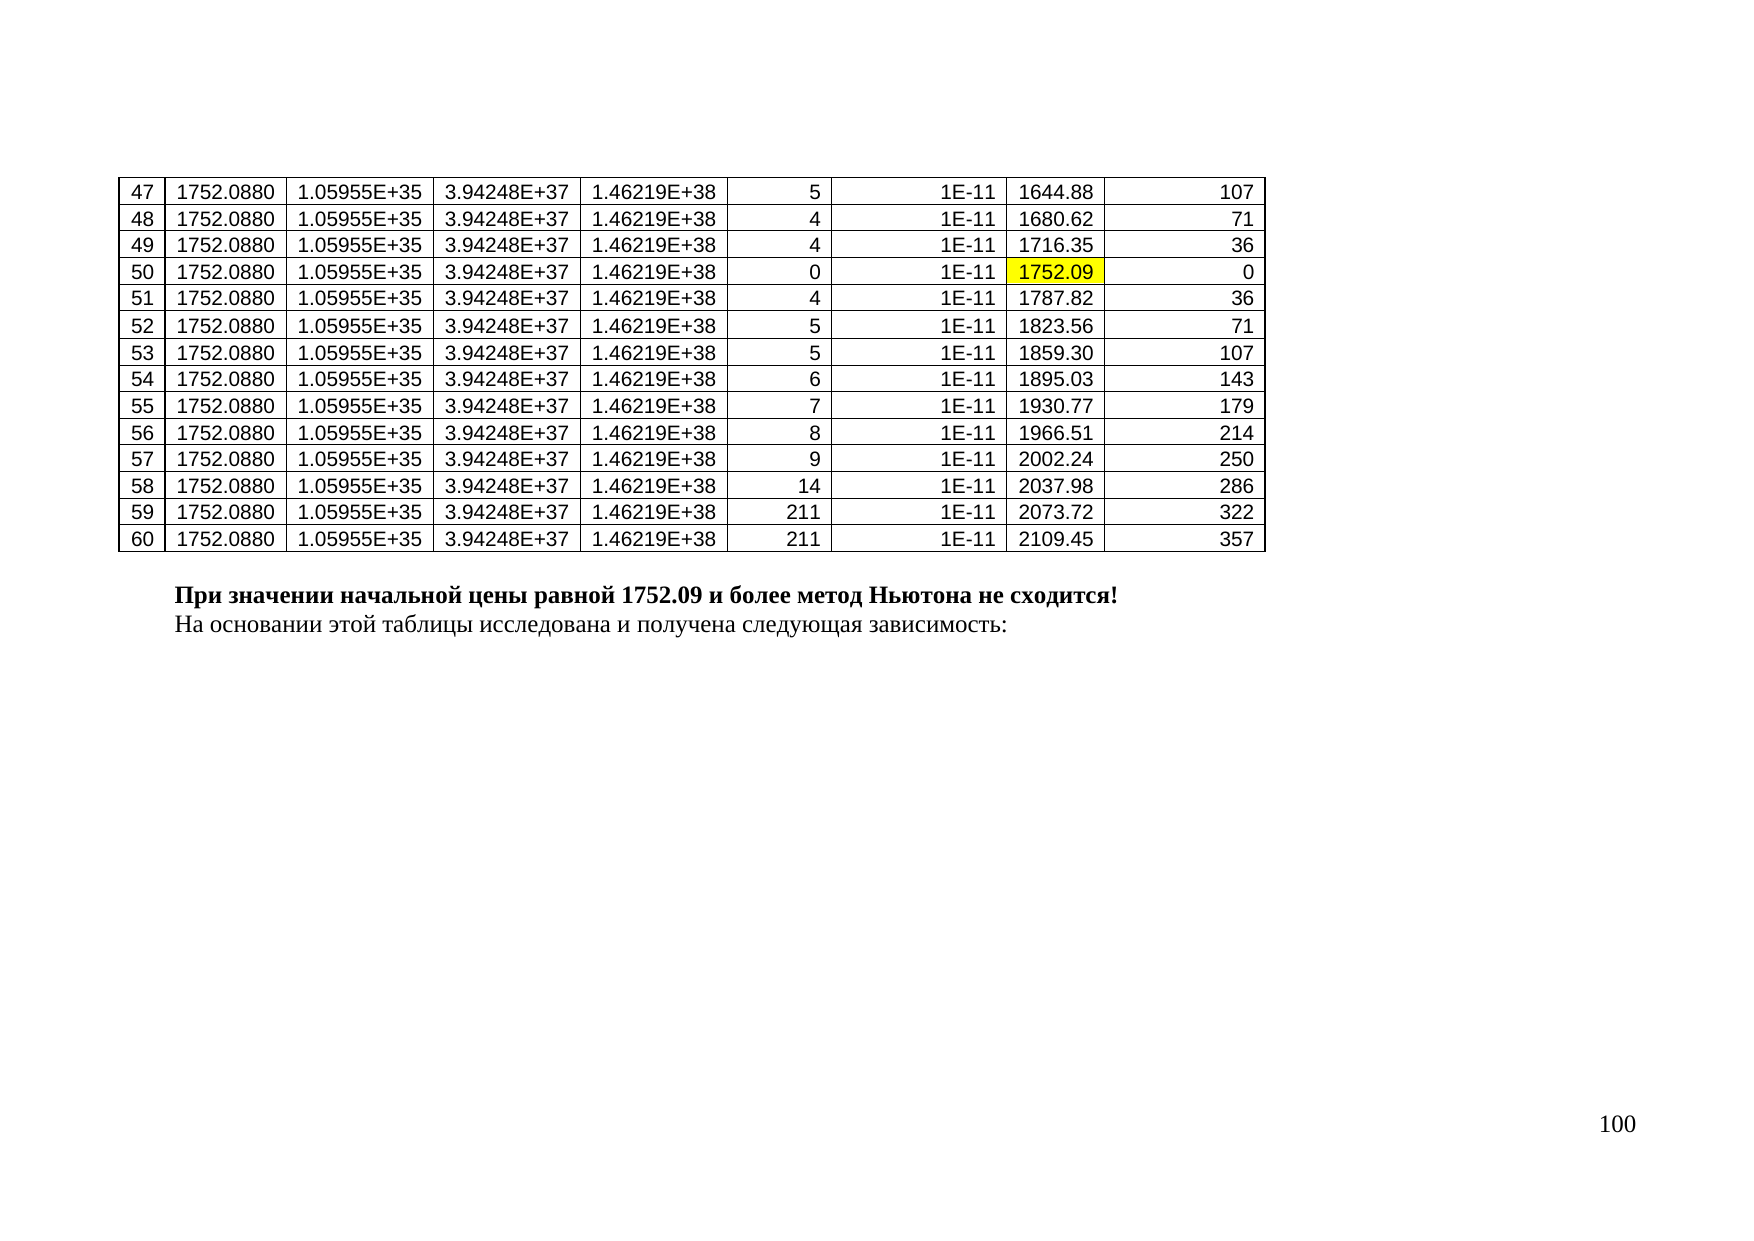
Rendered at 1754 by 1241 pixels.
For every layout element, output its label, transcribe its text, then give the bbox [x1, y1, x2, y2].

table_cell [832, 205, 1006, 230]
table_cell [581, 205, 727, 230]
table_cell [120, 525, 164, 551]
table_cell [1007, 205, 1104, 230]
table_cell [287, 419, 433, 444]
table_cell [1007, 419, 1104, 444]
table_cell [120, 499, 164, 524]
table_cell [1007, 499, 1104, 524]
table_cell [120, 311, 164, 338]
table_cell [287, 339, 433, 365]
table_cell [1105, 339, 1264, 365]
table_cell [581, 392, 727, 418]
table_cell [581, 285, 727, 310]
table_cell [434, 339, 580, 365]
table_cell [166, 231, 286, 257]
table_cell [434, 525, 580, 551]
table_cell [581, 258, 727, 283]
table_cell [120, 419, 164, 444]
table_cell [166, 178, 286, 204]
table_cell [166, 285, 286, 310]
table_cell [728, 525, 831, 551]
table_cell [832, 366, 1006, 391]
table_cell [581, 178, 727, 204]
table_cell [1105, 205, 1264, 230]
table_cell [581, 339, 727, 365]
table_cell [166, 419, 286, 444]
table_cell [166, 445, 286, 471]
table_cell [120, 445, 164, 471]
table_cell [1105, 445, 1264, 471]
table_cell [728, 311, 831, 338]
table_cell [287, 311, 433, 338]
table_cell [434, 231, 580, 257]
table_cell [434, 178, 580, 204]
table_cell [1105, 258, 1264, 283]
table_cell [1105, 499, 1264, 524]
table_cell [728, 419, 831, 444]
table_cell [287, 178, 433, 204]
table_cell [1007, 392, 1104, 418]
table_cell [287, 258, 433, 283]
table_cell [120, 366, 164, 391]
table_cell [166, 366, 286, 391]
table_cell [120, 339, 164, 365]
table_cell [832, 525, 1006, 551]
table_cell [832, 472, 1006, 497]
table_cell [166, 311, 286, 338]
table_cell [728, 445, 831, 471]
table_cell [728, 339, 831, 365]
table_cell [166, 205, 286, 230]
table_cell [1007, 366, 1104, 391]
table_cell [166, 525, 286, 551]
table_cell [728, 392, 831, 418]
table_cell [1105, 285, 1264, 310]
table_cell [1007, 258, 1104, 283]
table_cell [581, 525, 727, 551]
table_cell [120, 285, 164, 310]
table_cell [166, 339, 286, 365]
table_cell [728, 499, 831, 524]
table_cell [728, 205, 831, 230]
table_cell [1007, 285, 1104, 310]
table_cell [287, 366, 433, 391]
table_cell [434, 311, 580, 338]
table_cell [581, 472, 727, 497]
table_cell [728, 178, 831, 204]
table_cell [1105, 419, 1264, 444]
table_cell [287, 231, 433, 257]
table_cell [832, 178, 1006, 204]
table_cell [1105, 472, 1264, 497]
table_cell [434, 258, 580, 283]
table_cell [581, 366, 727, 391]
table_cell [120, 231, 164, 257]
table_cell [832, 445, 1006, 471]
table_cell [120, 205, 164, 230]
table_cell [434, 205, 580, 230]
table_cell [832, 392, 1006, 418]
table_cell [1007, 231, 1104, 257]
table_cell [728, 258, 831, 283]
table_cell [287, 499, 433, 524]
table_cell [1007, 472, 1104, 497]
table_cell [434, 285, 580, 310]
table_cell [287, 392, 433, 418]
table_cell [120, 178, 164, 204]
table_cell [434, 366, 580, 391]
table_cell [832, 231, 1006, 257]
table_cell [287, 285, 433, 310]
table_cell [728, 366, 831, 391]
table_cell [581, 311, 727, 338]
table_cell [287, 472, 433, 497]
text На основании этой таблицы исследована и получена следующая зависимость: [174, 609, 1636, 638]
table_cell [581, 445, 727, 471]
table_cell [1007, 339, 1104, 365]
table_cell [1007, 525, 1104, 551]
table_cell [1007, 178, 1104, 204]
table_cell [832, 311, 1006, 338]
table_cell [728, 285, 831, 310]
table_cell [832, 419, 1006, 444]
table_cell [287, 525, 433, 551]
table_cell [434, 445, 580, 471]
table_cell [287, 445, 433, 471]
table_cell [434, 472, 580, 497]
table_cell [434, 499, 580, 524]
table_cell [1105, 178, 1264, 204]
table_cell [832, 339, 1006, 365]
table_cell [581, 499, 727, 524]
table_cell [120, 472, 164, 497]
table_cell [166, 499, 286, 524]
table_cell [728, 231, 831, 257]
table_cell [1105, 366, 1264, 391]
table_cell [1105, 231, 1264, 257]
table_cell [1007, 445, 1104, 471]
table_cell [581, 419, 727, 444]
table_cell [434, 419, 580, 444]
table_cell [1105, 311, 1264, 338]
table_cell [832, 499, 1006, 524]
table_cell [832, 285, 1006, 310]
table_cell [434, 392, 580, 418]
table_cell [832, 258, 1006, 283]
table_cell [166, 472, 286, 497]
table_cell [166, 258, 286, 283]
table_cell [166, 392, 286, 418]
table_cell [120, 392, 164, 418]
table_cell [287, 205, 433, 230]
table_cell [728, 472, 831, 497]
text При значении начальной цены равной 1752.09 и более метод Ньютона не сходится! [174, 580, 1636, 609]
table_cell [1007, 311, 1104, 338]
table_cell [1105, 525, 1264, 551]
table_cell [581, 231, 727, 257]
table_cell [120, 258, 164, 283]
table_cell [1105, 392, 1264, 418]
